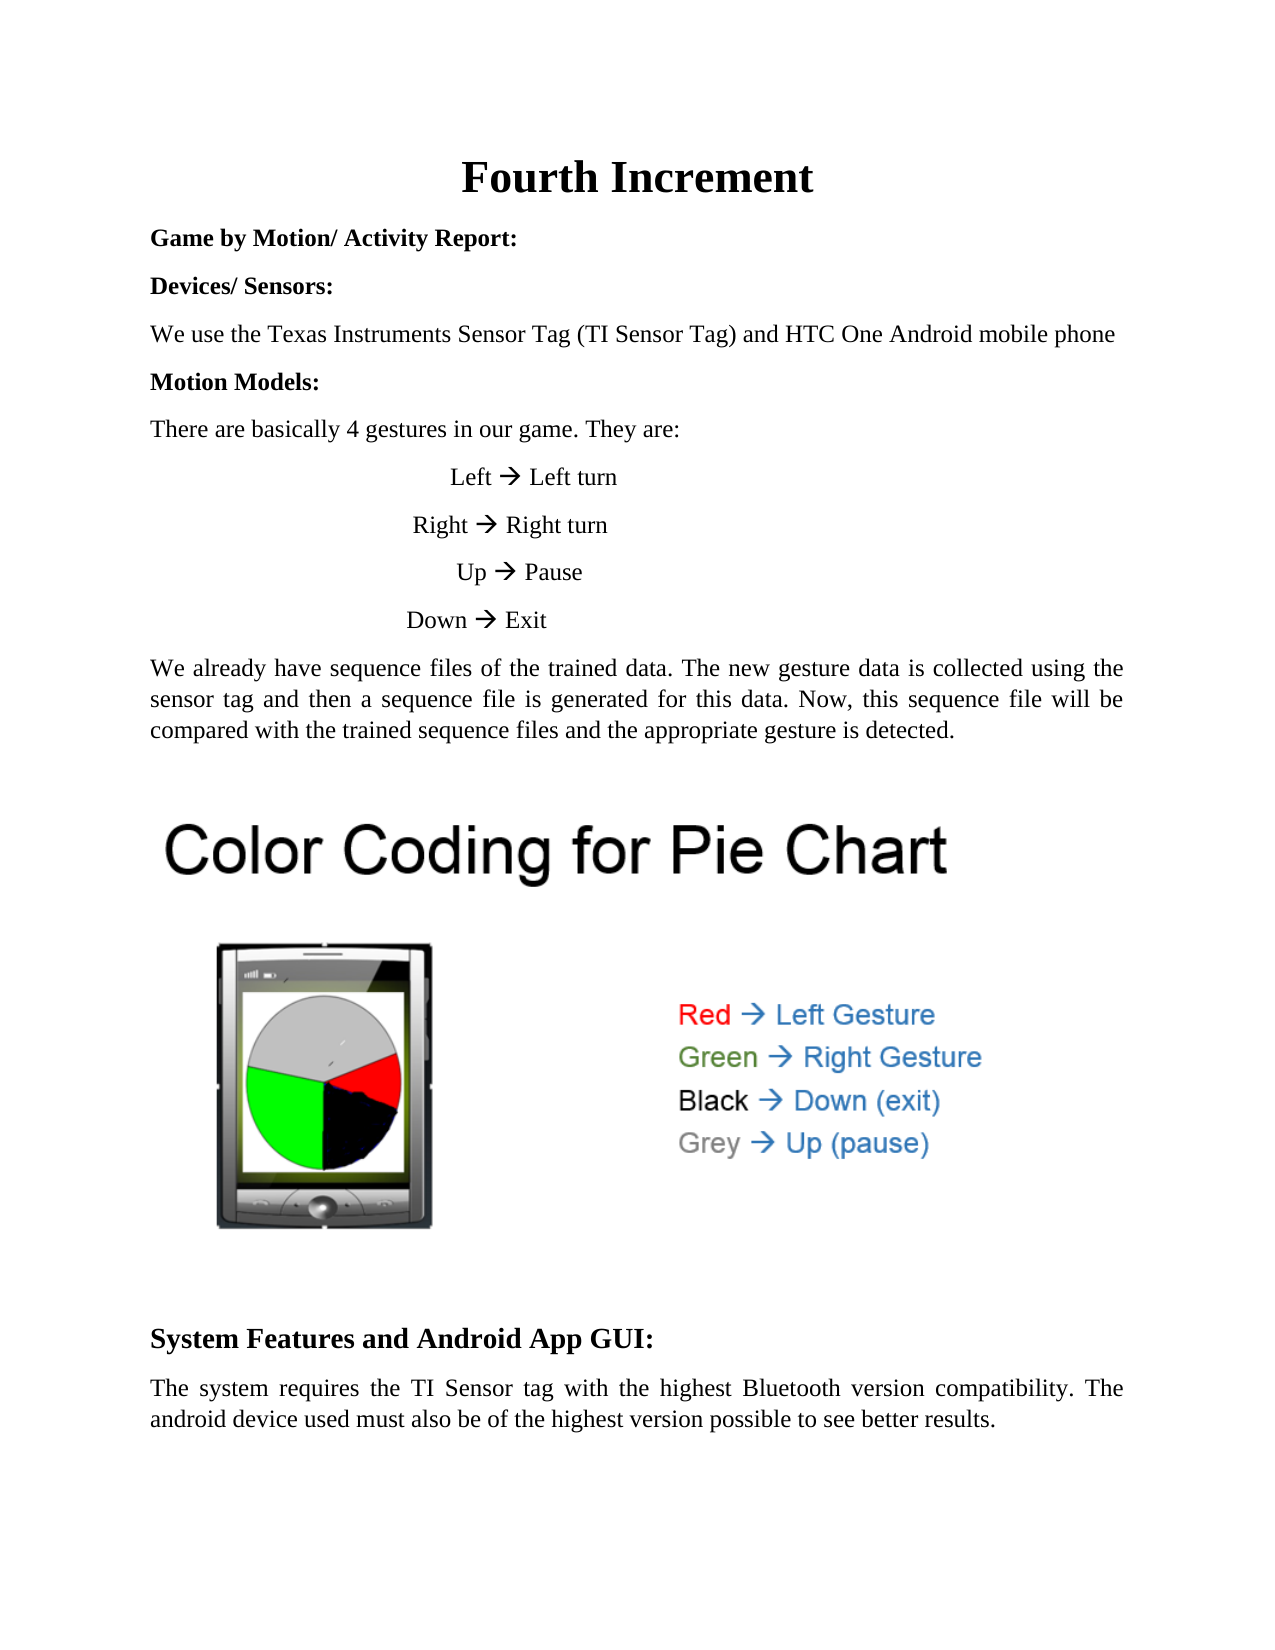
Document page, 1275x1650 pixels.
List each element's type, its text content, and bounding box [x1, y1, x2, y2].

text Right Right turn [150, 510, 1125, 538]
text Devices/ Sensors: [150, 271, 1125, 300]
text Up Pause [150, 557, 1125, 586]
text Motion Models: [150, 367, 1125, 395]
text Fourth Increment [150, 150, 1125, 203]
text Down Exit [150, 605, 1125, 634]
text We use the Texas Instruments Sensor Tag (TI Sensor Tag) and HTC One Android mobile phone [150, 319, 1125, 348]
text The system requires the TI Sensor tag with the highest Bluetooth version compatibility. The android device used must also be of the highest version possible to see better results. [150, 1373, 1125, 1433]
picture [150, 810, 1005, 1255]
text Left Left turn [375, 462, 1125, 491]
text Game by Motion/ Activity Report: [150, 223, 1125, 252]
text We already have sequence files of the trained data. The new gesture data is collected using the sensor tag and then a sequence file is generated for this data. Now, this sequence file will be compared with the trained sequence files and the appropriate gesture is detected. [150, 653, 1125, 744]
text System Features and Android App GUI: [150, 1321, 1125, 1354]
text There are basically 4 gestures in our game. They are: [150, 414, 1125, 443]
